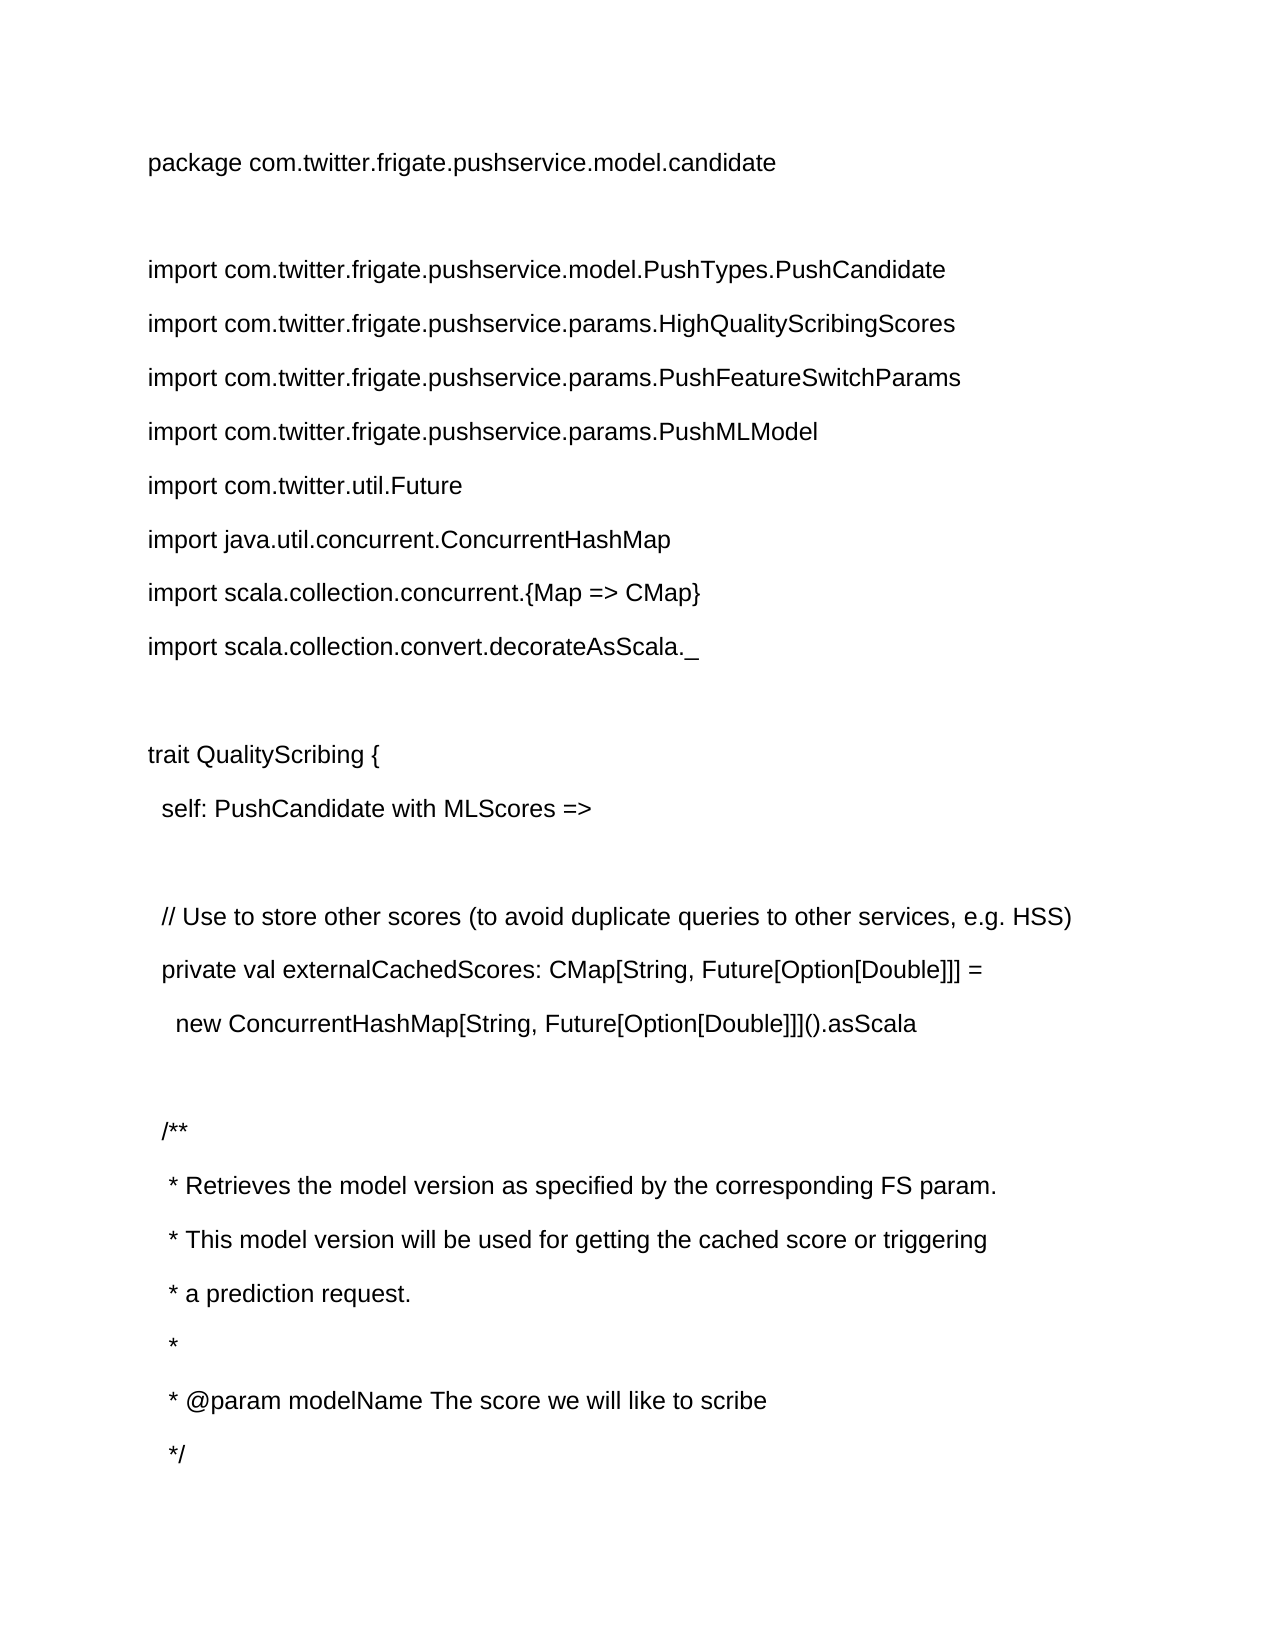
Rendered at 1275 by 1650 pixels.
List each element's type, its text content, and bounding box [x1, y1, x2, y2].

text * @param modelName The score we will like to scribe [148, 1386, 1127, 1415]
text private val externalCachedScores: CMap[String, Future[Option[Double]]] = [148, 955, 1127, 984]
text import scala.collection.convert.decorateAsScala._ [148, 632, 1127, 661]
text import com.twitter.frigate.pushservice.model.PushTypes.PushCandidate [148, 255, 1127, 284]
text import scala.collection.concurrent.{Map => CMap} [148, 578, 1127, 607]
text * This model version will be used for getting the cached score or triggering [148, 1225, 1127, 1253]
text // Use to store other scores (to avoid duplicate queries to other services, e.g. HSS) [148, 902, 1127, 930]
text */ [148, 1440, 1127, 1469]
text import com.twitter.util.Future [148, 471, 1127, 499]
text /** [148, 1117, 1127, 1146]
text import com.twitter.frigate.pushservice.params.HighQualityScribingScores [148, 309, 1127, 338]
text new ConcurrentHashMap[String, Future[Option[Double]]]().asScala [148, 1009, 1127, 1038]
text * a prediction request. [148, 1278, 1127, 1307]
text import com.twitter.frigate.pushservice.params.PushFeatureSwitchParams [148, 363, 1127, 392]
text import java.util.concurrent.ConcurrentHashMap [148, 524, 1127, 553]
text * Retrieves the model version as specified by the corresponding FS param. [148, 1171, 1127, 1199]
text self: PushCandidate with MLScores => [148, 794, 1127, 823]
text trait QualityScribing { [148, 740, 1127, 769]
text * [148, 1332, 1127, 1361]
text package com.twitter.frigate.pushservice.model.candidate [148, 148, 1127, 176]
text import com.twitter.frigate.pushservice.params.PushMLModel [148, 417, 1127, 446]
